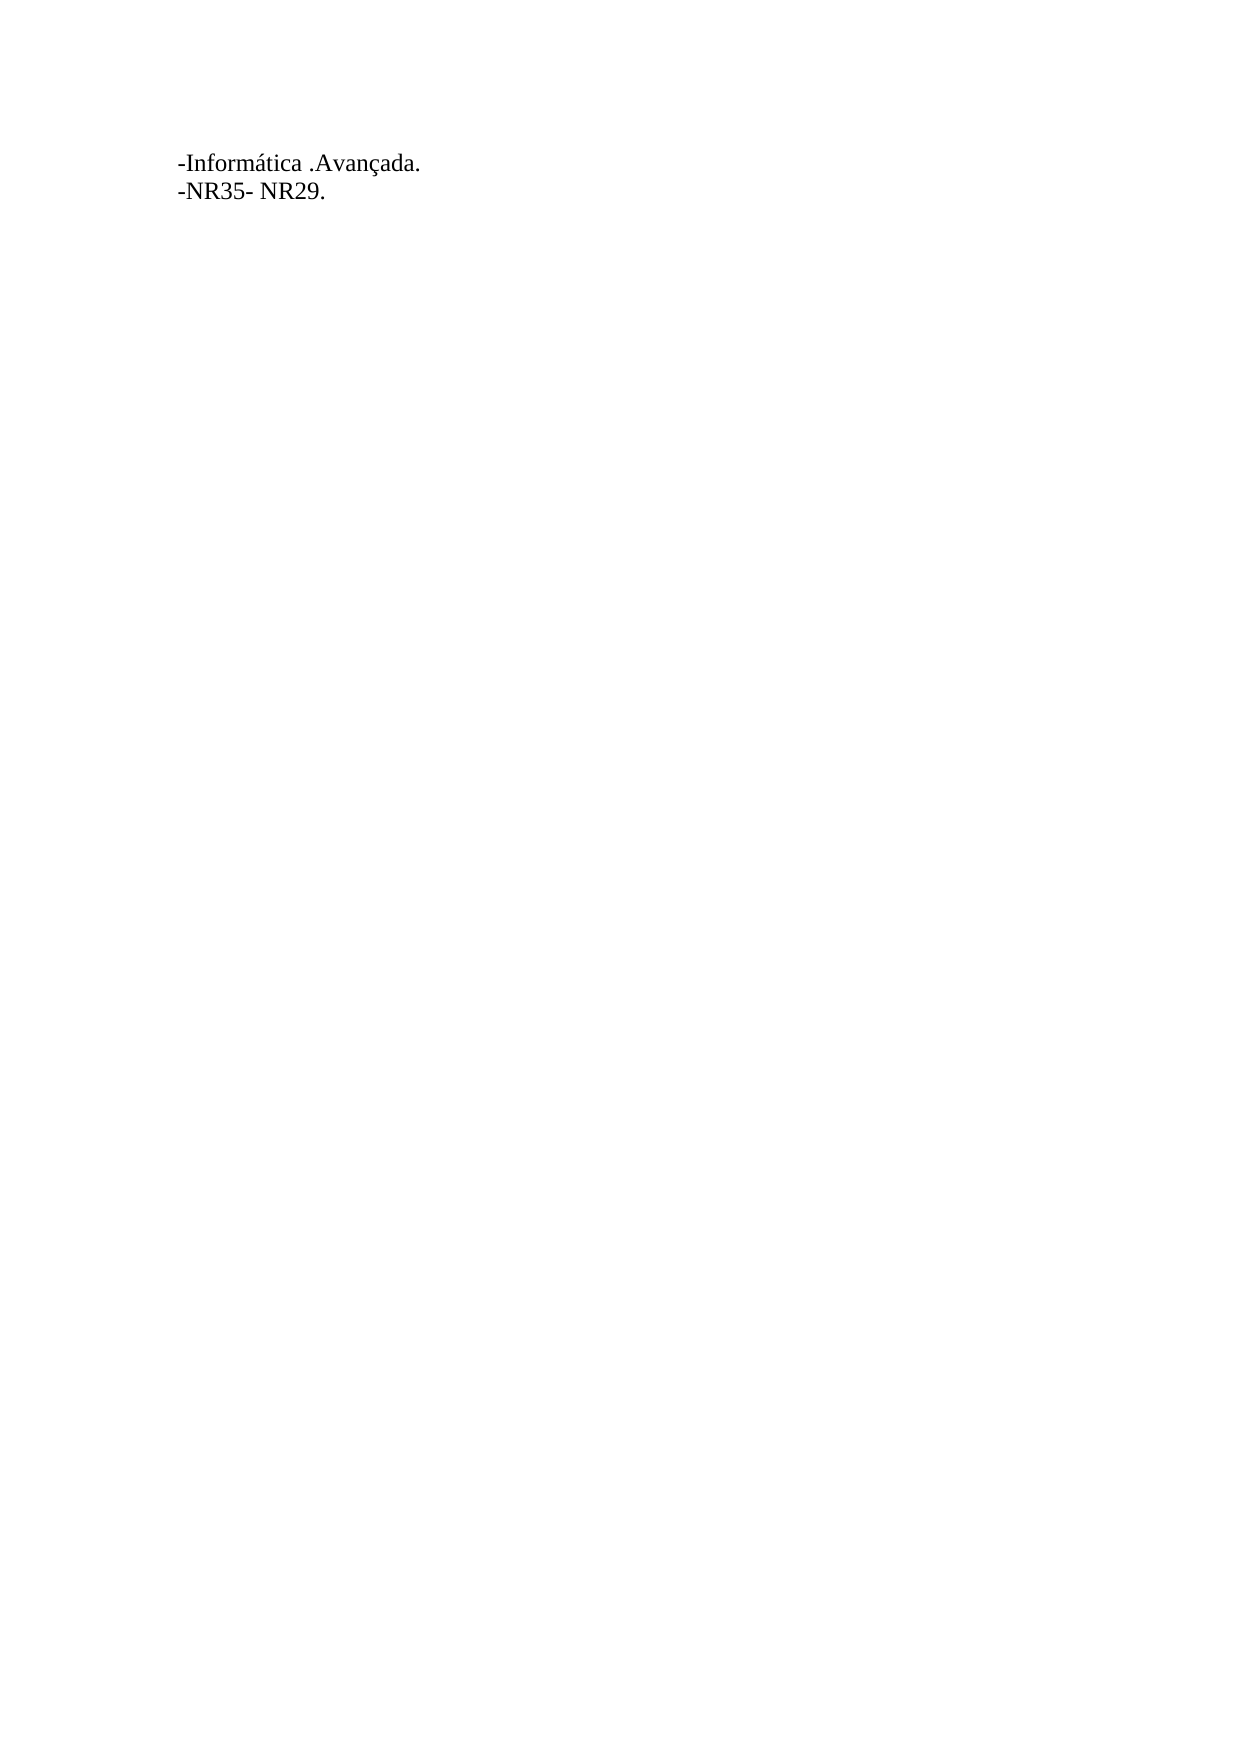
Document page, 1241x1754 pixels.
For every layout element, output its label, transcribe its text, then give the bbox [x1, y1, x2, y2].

text -NR35- NR29. [177, 176, 1063, 205]
text -Informática .Avançada. [177, 148, 1063, 176]
